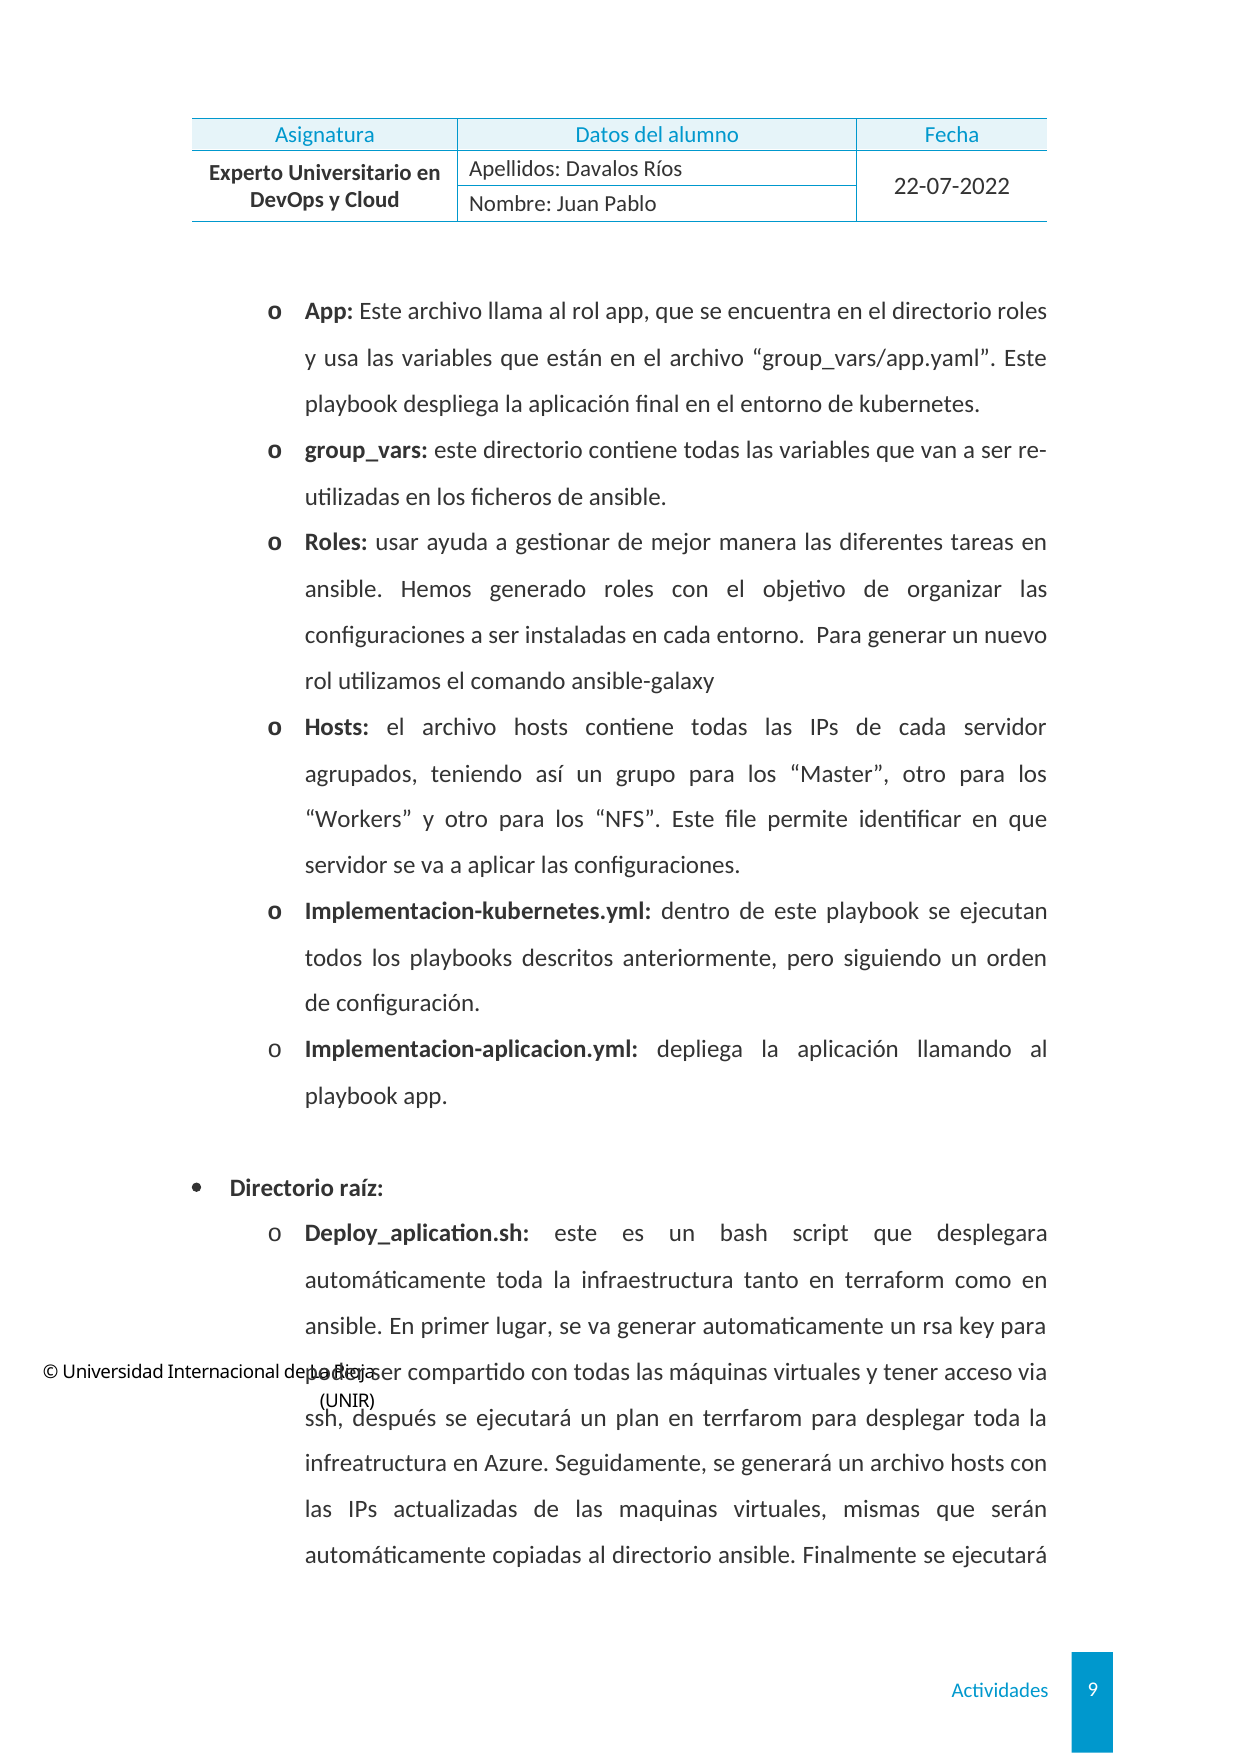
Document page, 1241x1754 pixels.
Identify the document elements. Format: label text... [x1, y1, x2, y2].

list App: Este archivo llama al rol app, que se encuentra en el directorio roles y usa las variables que están en el archivo “group_vars/app.yaml”. Este playbook despliega la aplicación final en el entorno de kubernetes. [267, 295, 1048, 419]
list Roles: usar ayuda a gestionar de mejor manera las diferentes tareas en ansible. Hemos generado roles con el objetivo de organizar las configuraciones a ser instaladas en cada entorno. Para generar un nuevo rol utilizamos el comando ansible-galaxy [267, 527, 1048, 696]
list Implementacion-kubernetes.yml: dentro de este playbook se ejecutan todos los playbooks descritos anteriormente, pero siguiendo un orden de configuración. [267, 895, 1048, 1018]
list group_vars: este directorio contiene todas las variables que van a ser re-utilizadas en los ficheros de ansible. [267, 434, 1048, 511]
list Implementacion-aplicacion.yml: depliega la aplicación llamando al playbook app. [267, 1033, 1048, 1111]
list Hosts: el archivo hosts contiene todas las IPs de cada servidor agrupados, teniendo así un grupo para los “Master”, otro para los “Workers” y otro para los “NFS”. Este file permite identificar en que servidor se va a aplicar las configuraciones. [267, 711, 1048, 880]
list Directorio raíz: [192, 1172, 1048, 1202]
